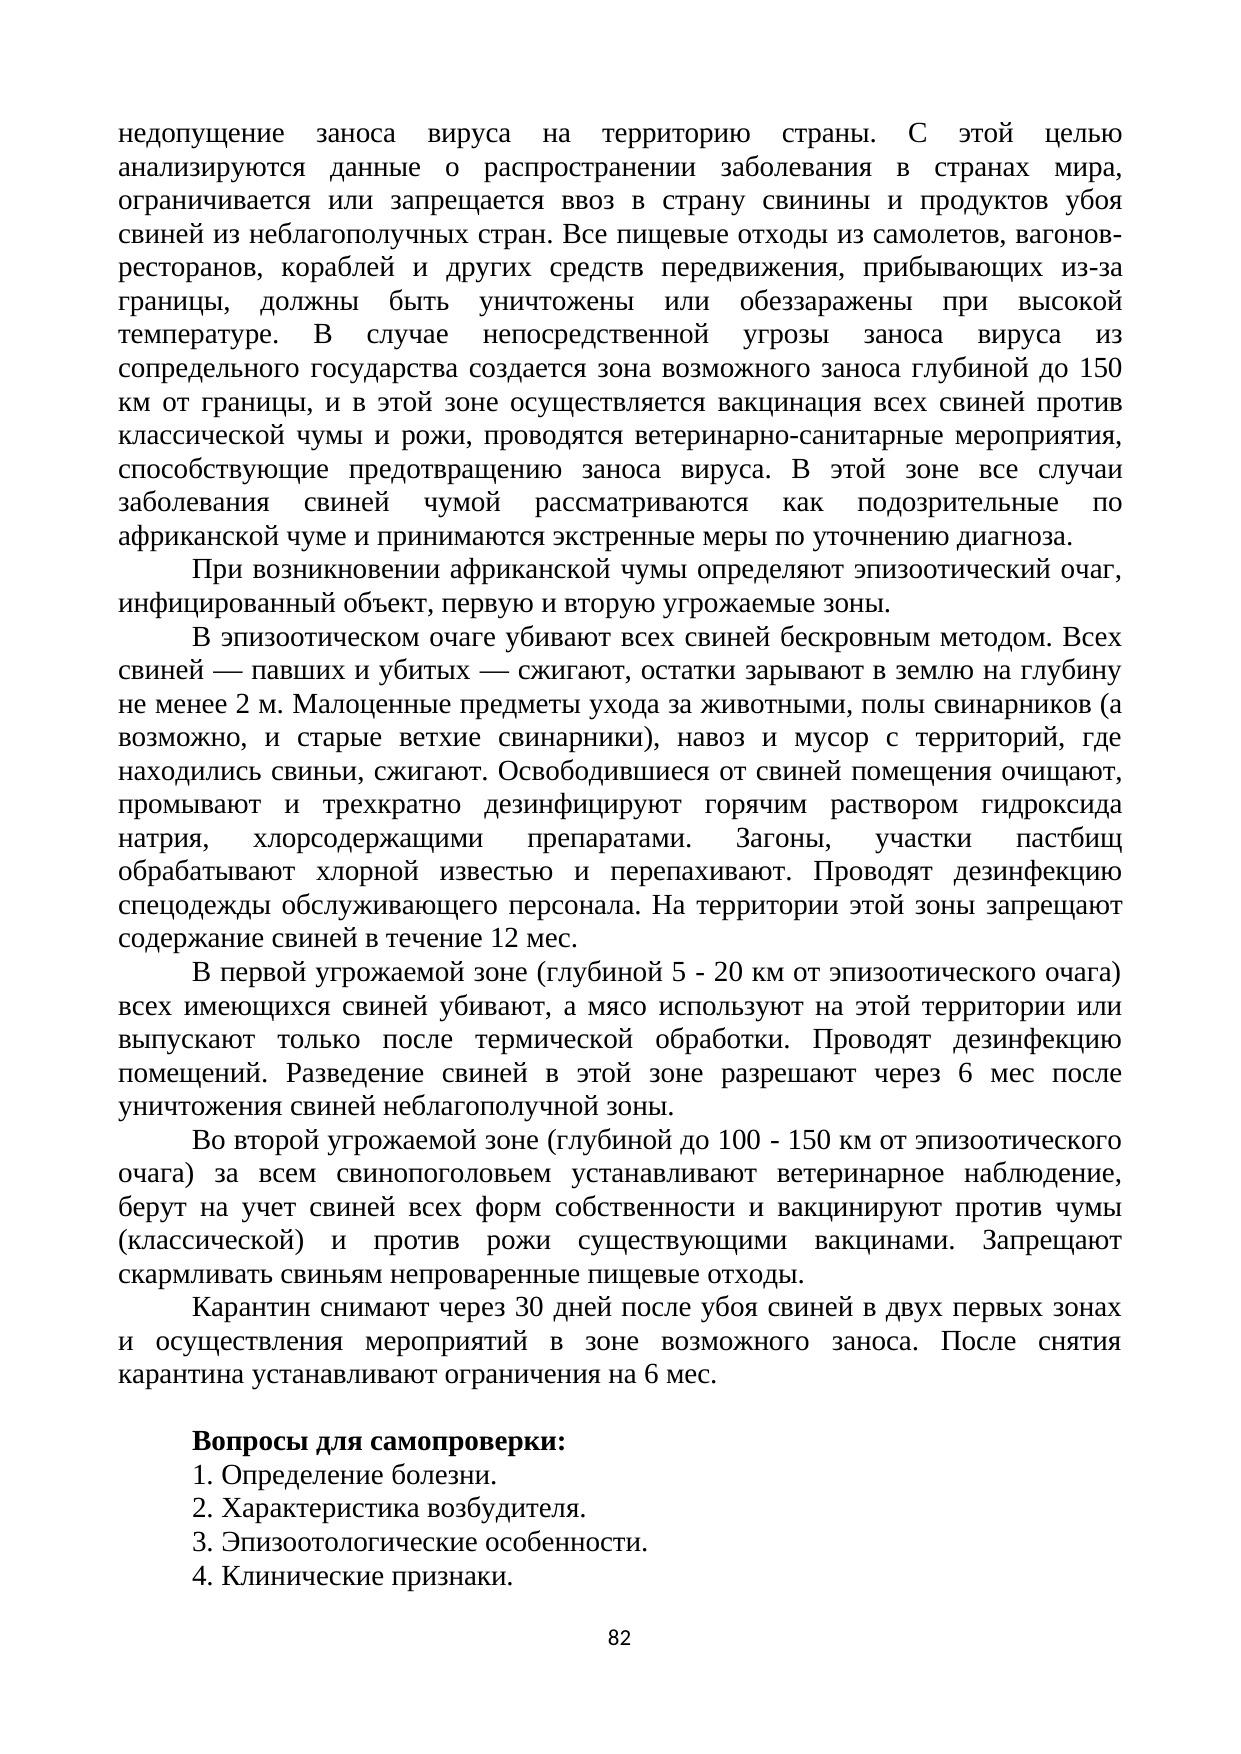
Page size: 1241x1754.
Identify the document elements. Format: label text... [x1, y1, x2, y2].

list Эпизоотологические особенности. [192, 1524, 1134, 1558]
text Карантин снимают через 30 дней после убоя свиней в двух первых зонах и осуществления мероприятий в зоне возможного заноса. После снятия карантина устанавливают ограничения на 6 мес. [118, 1289, 1122, 1390]
text В эпизоотическом очаге убивают всех свиней бескровным методом. Всех свиней — павших и убитых — сжигают, остатки зарывают в землю на глубину не менее 2 м. Малоценные предметы ухода за животными, полы свинарников (а возможно, и старые ветхие свинарники), навоз и мусор с территорий, где находились свиньи, сжигают. Освободившиеся от свиней помещения очищают, промывают и трехкратно дезинфицируют горячим раствором гидроксида натрия, хлорсодержащими препаратами. Загоны, участки пастбищ обрабатывают хлорной известью и перепахивают. Проводят дезинфекцию спецодежды обслуживающего персонала. На территории этой зоны запрещают содержание свиней в течение 12 мес. [118, 619, 1122, 954]
list Характеристика возбудителя. [192, 1491, 1134, 1524]
text В первой угрожаемой зоне (глубиной 5 - 20 км от эпизоотического очага) всех имеющихся свиней убивают, а мясо используют на этой территории или выпускают только после термической обработки. Проводят дезинфекцию помещений. Разведение свиней в этой зоне разрешают через 6 мес после уничтожения свиней неблагополучной зоны. [118, 954, 1122, 1122]
subtitle Вопросы для самопроверки: [192, 1424, 1134, 1457]
text При возникновении африканской чумы определяют эпизоотический очаг, инфицированный объект, первую и вторую угрожаемые зоны. [118, 552, 1122, 619]
text недопущение заноса вируса на территорию страны. С этой целью анализируются данные о распространении заболевания в странах мира, ограничивается или запрещается ввоз в страну свинины и продуктов убоя свиней из неблагополучных стран. Все пищевые отходы из самолетов, вагонов- ресторанов, кораблей и других средств передвижения, прибывающих из-за границы, должны быть уничтожены или обеззаражены при высокой температуре. В случае непосредственной угрозы заноса вируса из сопредельного государства создается зона возможного заноса глубиной до 150 км от границы, и в этой зоне осуществляется вакцинация всех свиней против классической чумы и рожи, проводятся ветеринарно-санитарные мероприятия, способствующие предотвращению заноса вируса. В этой зоне все случаи заболевания свиней чумой рассматриваются как подозрительные по африканской чуме и принимаются экстренные меры по уточнению диагноза. [118, 115, 1123, 551]
list Определение болезни. [118, 1457, 1134, 1491]
text Во второй угрожаемой зоне (глубиной до 100 - 150 км от эпизоотического очага) за всем свинопоголовьем устанавливают ветеринарное наблюдение, берут на учет свиней всех форм собственности и вакцинируют против чумы (классической) и против рожи существующими вакцинами. Запрещают скармливать свиньям непроваренные пищевые отходы. [118, 1122, 1122, 1289]
list Клинические признаки. [192, 1558, 1134, 1591]
